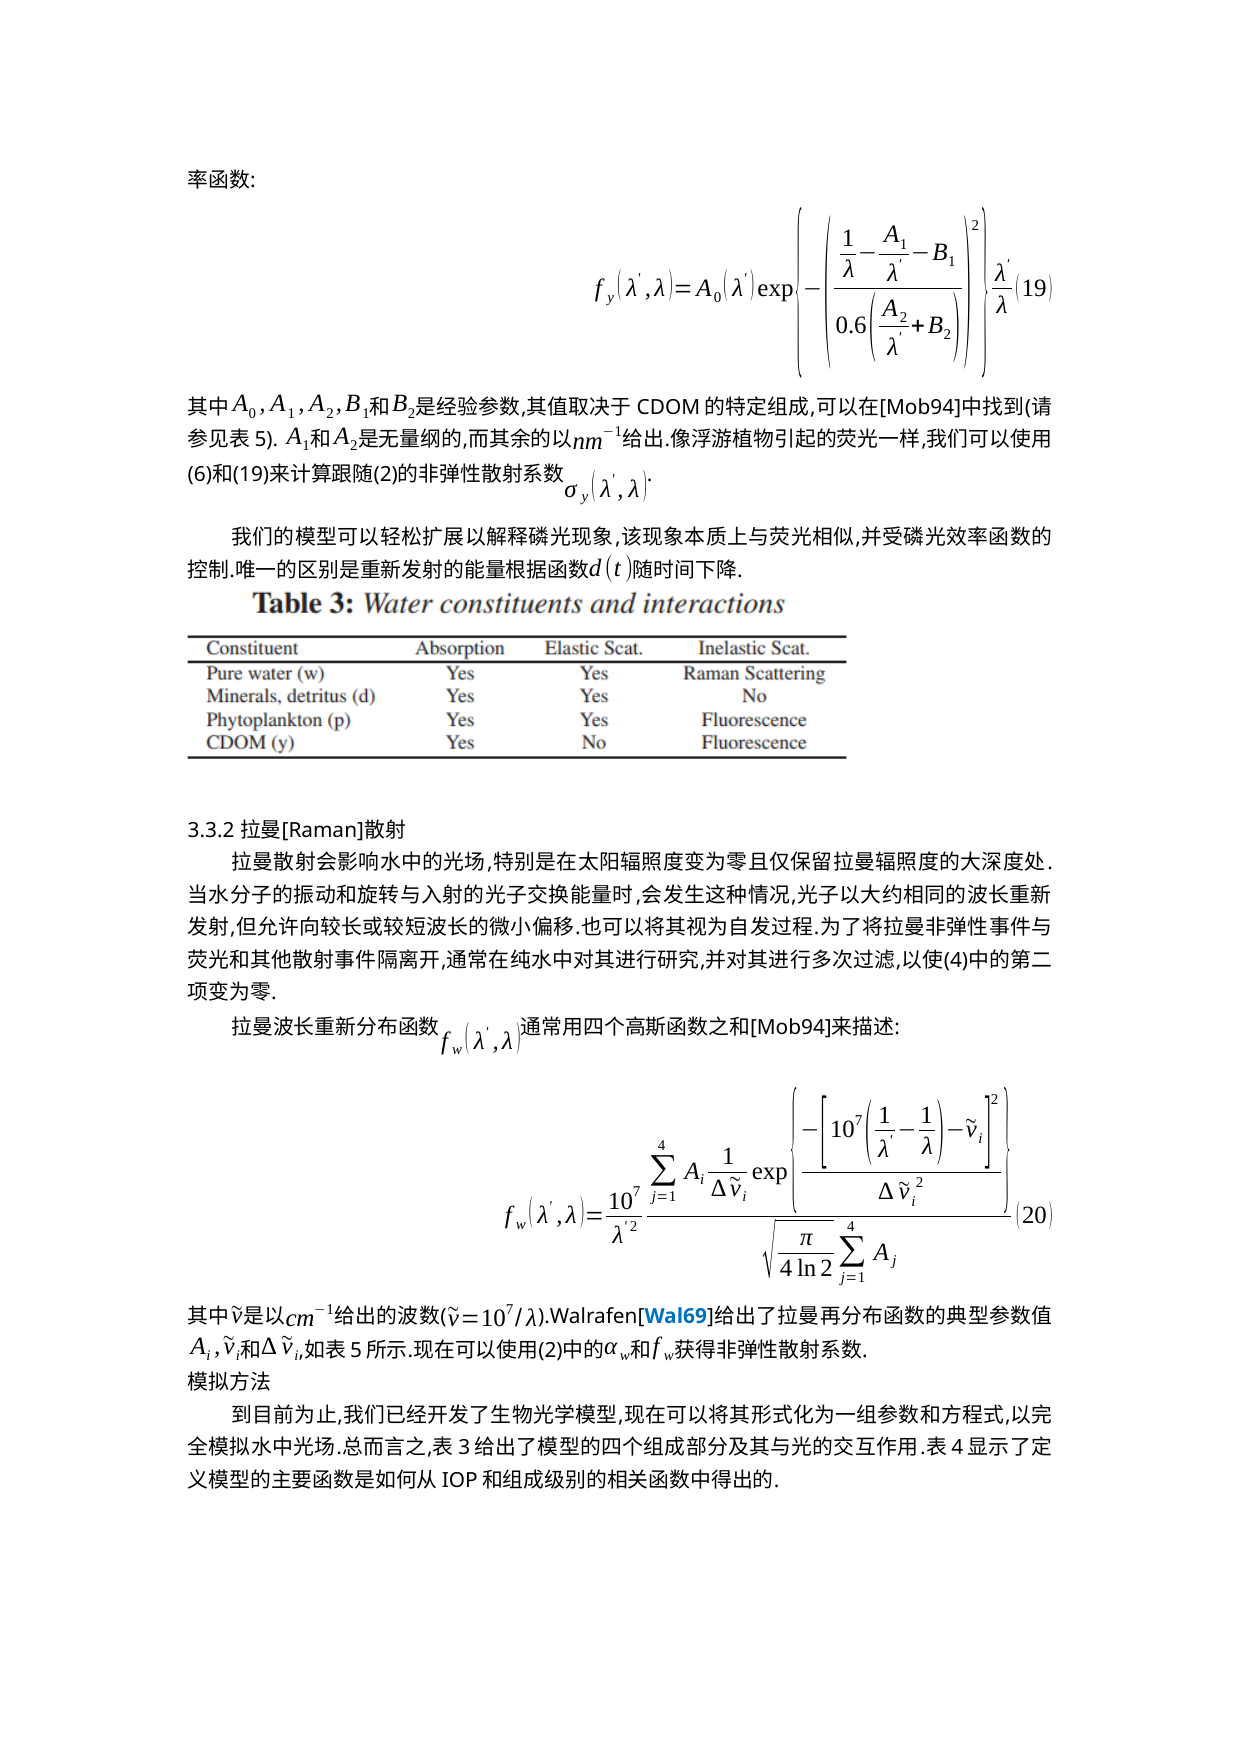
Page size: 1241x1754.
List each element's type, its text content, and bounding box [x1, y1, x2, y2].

text 模拟方法 [187, 1364, 1053, 1397]
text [187, 162, 1053, 194]
text 我们的模型可以轻松扩展以解释磷光现象,该现象本质上与荧光相似,并受磷光效率函数的控制.唯一的区别是重新发射的能量根据函数随时间下降. [187, 519, 1053, 584]
text 其中和是经验参数,其值取决于CDOM的特定组成,可以在[Mob94]中找到(请参见表5). 和是无量纲的,而其余的以给出.像浮游植物引起的荧光一样,我们可以使用(6)和(19)来计算跟随(2)的非弹性散射系数. [187, 389, 1053, 519]
text 3.3.2 拉曼[Raman]散射 [187, 812, 1053, 844]
text 其中是以给出的波数().Walrafen[Wal69]给出了拉曼再分布函数的典型参数值和,如表5所示.现在可以使用(2)中的和获得非弹性散射系数. [187, 1299, 1053, 1364]
text 拉曼波长重新分布函数通常用四个高斯函数之和[Mob94]来描述: [187, 1007, 1053, 1072]
text 拉曼散射会影响水中的光场,特别是在太阳辐照度变为零且仅保留拉曼辐照度的大深度处. 当水分子的振动和旋转与入射的光子交换能量时,会发生这种情况,光子以大约相同的波长重新发射,但允许向较长或较短波长的微小偏移.也可以将其视为自发过程.为了将拉曼非弹性事件与荧光和其他散射事件隔离开,通常在纯水中对其进行研究,并对其进行多次过滤,以使(4)中的第二项变为零. [187, 844, 1053, 1007]
text 到目前为止,我们已经开发了生物光学模型,现在可以将其形式化为一组参数和方程式,以完全模拟水中光场.总而言之,表3给出了模型的四个组成部分及其与光的交互作用.表4显示了定义模型的主要函数是如何从IOP和组成级别的相关函数中得出的. [187, 1397, 1053, 1494]
